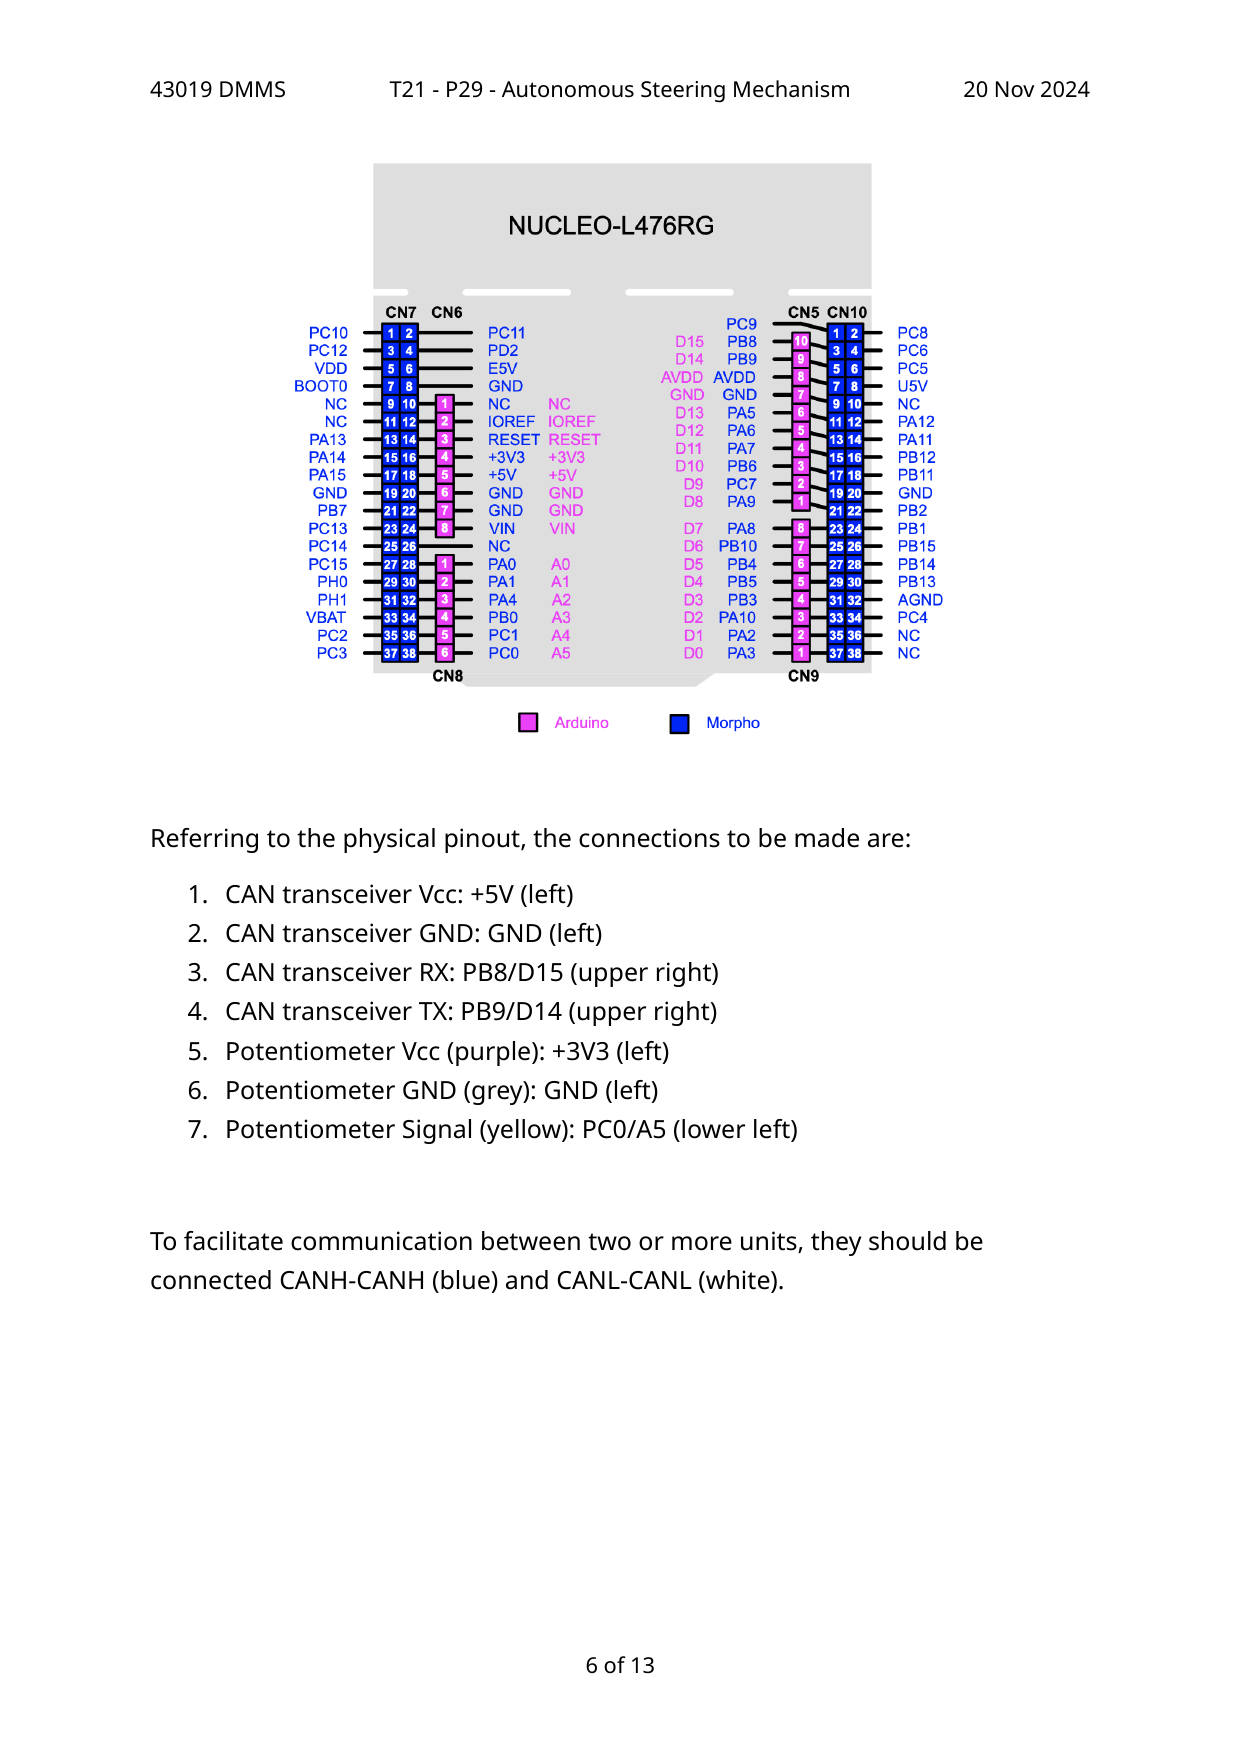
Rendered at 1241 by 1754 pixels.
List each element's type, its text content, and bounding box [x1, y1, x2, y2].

list CAN transceiver GND: GND (left) [187, 916, 1090, 950]
list Potentiometer Vcc (purple): +3V3 (left) [187, 1033, 1090, 1067]
list CAN transceiver TX: PB9/D14 (upper right) [187, 994, 1090, 1028]
list Potentiometer GND (grey): GND (left) [187, 1072, 1090, 1106]
text Referring to the physical pinout, the connections to be made are: [150, 821, 1090, 855]
list CAN transceiver Vcc: +5V (left) [187, 876, 1090, 911]
list Potentiometer Signal (yellow): PC0/A5 (lower left) [187, 1111, 1090, 1146]
picture [283, 150, 957, 743]
list CAN transceiver RX: PB8/D15 (upper right) [187, 955, 1090, 989]
text To facilitate communication between two or more units, they should be connected CANH-CANH (blue) and CANL-CANL (white). [150, 1223, 1090, 1296]
